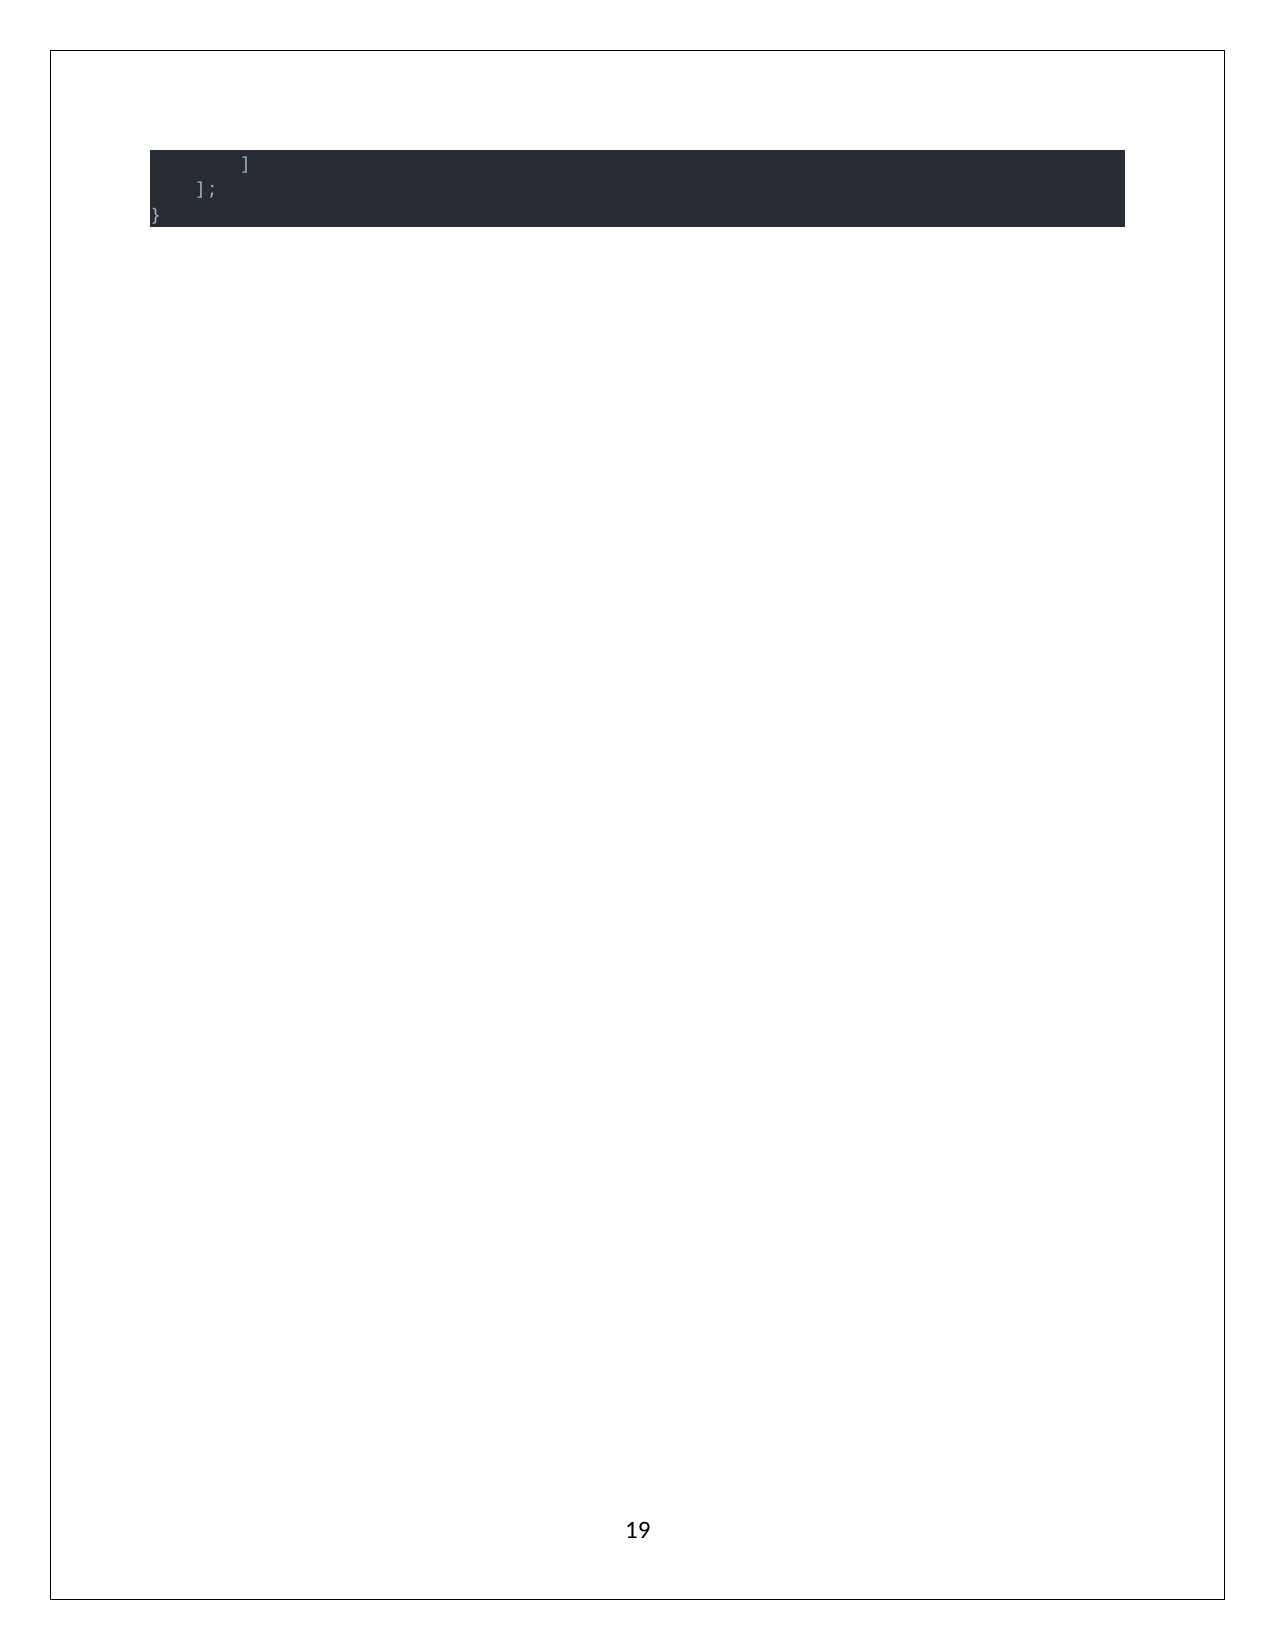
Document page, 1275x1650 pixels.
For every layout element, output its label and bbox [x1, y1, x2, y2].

text [150, 150, 1125, 227]
